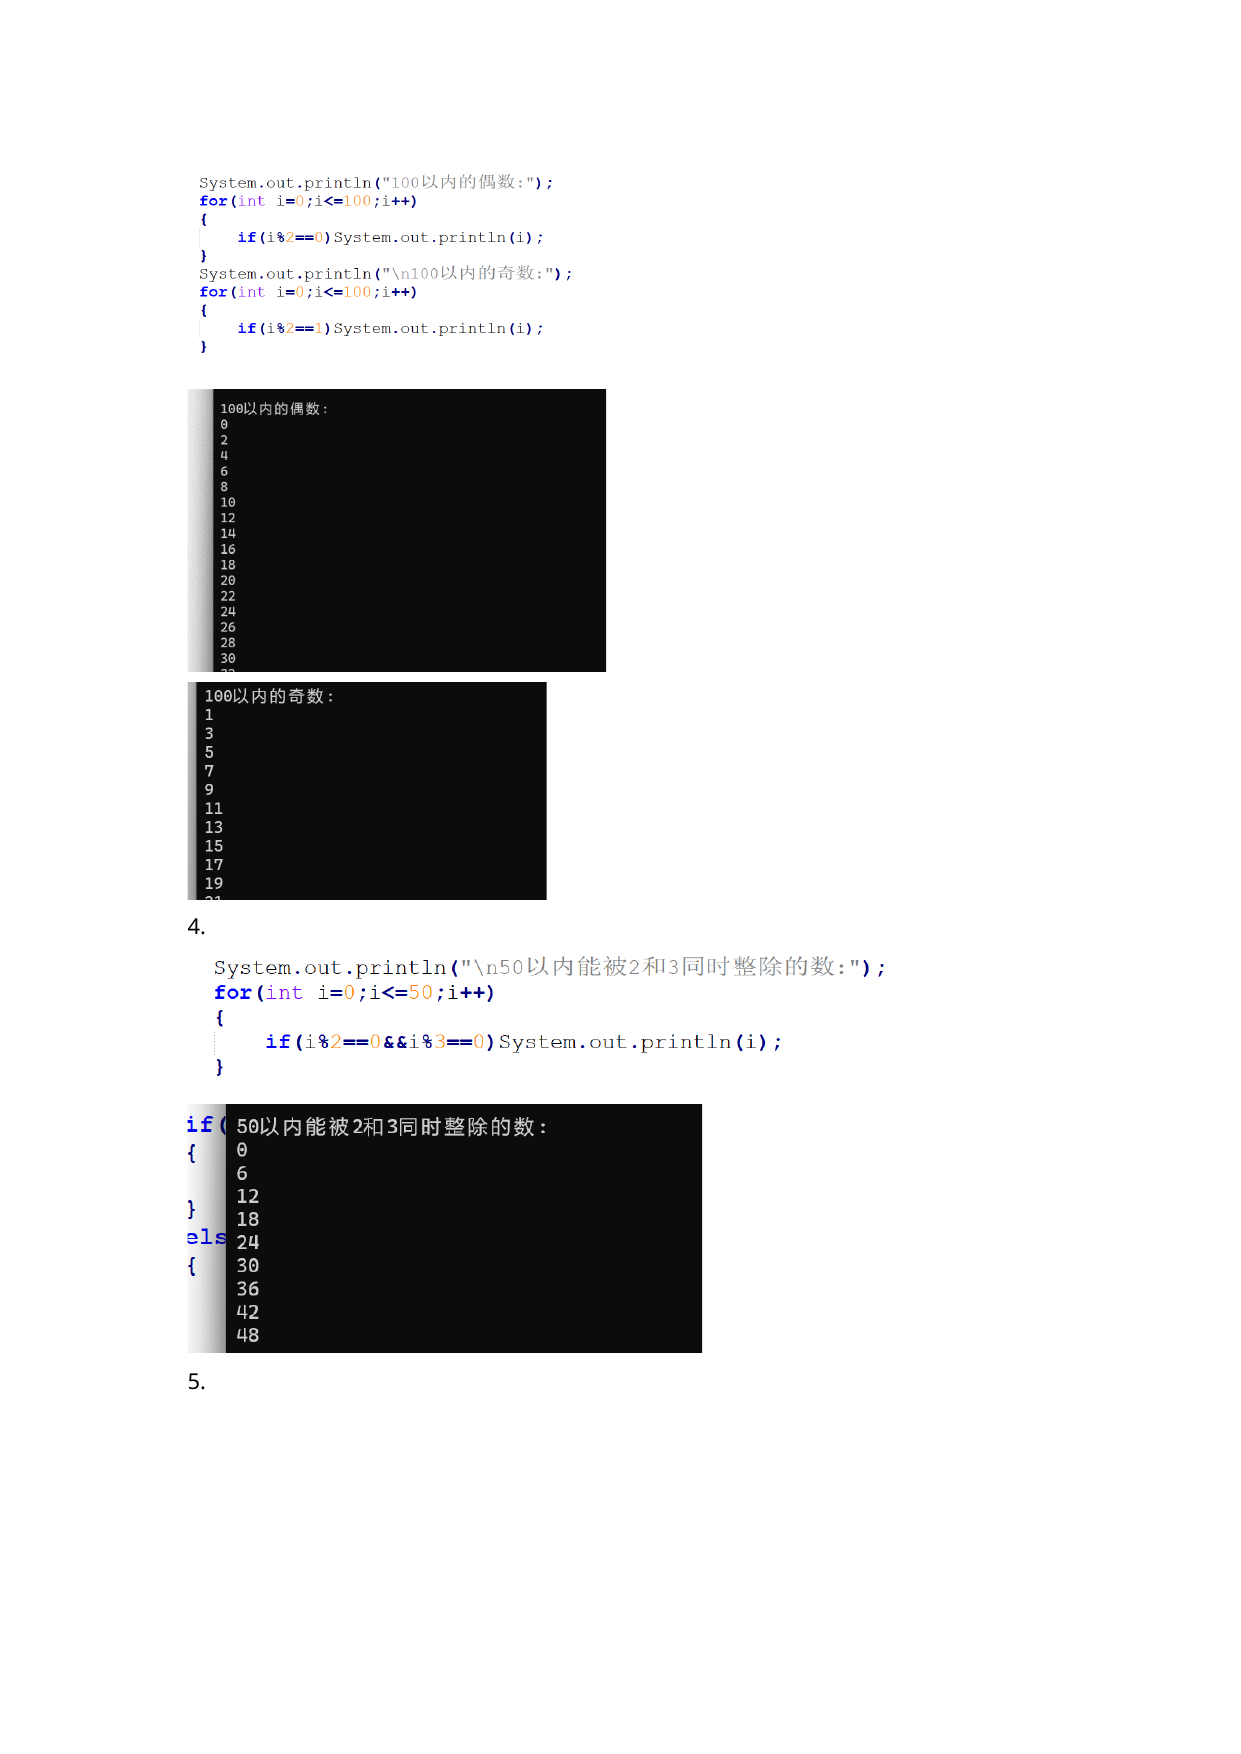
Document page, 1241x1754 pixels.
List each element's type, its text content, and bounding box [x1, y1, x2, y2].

picture [187, 1104, 703, 1353]
picture [187, 682, 547, 900]
text 5. [187, 1364, 1053, 1397]
text 4. [187, 909, 1053, 942]
picture [187, 162, 703, 369]
picture [187, 942, 917, 1085]
picture [187, 389, 607, 672]
